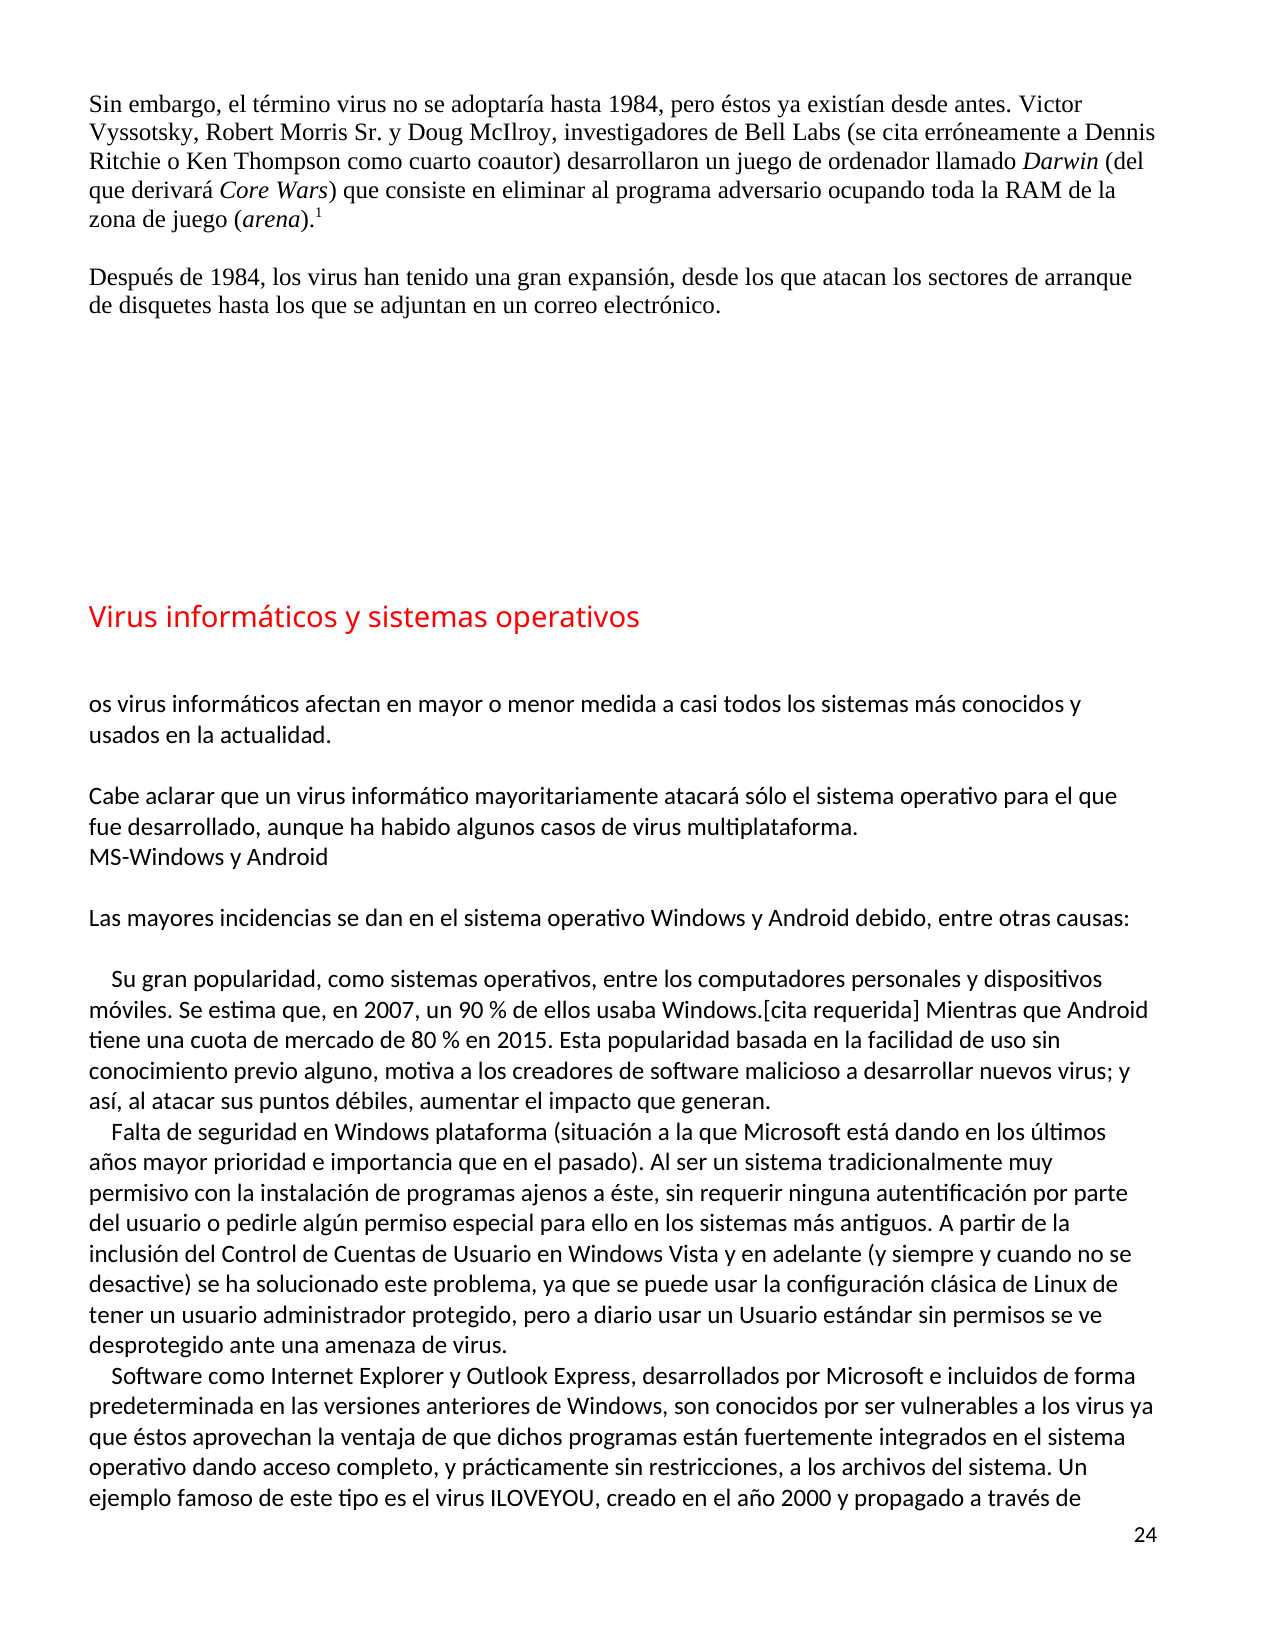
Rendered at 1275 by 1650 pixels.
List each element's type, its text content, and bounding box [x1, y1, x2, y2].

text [89, 1360, 1157, 1513]
text Después de 1984, los virus han tenido una gran expansión, desde los que atacan los sectores de arranque de disquetes hasta los que se adjuntan en un correo electrónico. [89, 262, 1157, 319]
text Sin embargo, el término virus no se adoptaría hasta 1984, pero éstos ya existían desde antes. Victor Vyssotsky, Robert Morris Sr. y Doug McIlroy, investigadores de Bell Labs (se cita erróneamente a Dennis Ritchie o Ken Thompson como cuarto coautor) desarrollaron un juego de ordenador llamado Darwin (del que derivará Core Wars) que consiste en eliminar al programa adversario ocupando toda la RAM de la zona de juego (arena).1 [89, 89, 1157, 232]
text Falta de seguridad en Windows plataforma (situación a la que Microsoft está dando en los últimos años mayor prioridad e importancia que en el pasado). Al ser un sistema tradicionalmente muy permisivo con la instalación de programas ajenos a éste, sin requerir ninguna autentificación por parte del usuario o pedirle algún permiso especial para ello en los sistemas más antiguos. A partir de la inclusión del Control de Cuentas de Usuario en Windows Vista y en adelante (y siempre y cuando no se desactive) se ha solucionado este problema, ya que se puede usar la configuración clásica de Linux de tener un usuario administrador protegido, pero a diario usar un Usuario estándar sin permisos se ve desprotegido ante una amenaza de virus. [89, 1116, 1157, 1360]
text Las mayores incidencias se dan en el sistema operativo Windows y Android debido, entre otras causas: [89, 902, 1157, 933]
text MS-Windows y Android [89, 841, 1157, 872]
subtitle Virus informáticos y sistemas operativos [89, 596, 1157, 636]
text os virus informáticos afectan en mayor o menor medida a casi todos los sistemas más conocidos y usados en la actualidad. [89, 688, 1157, 749]
text Cabe aclarar que un virus informático mayoritariamente atacará sólo el sistema operativo para el que fue desarrollado, aunque ha habido algunos casos de virus multiplataforma. [89, 780, 1157, 841]
text Su gran popularidad, como sistemas operativos, entre los computadores personales y dispositivos móviles. Se estima que, en 2007, un 90 % de ellos usaba Windows.[cita requerida] Mientras que Android tiene una cuota de mercado de 80 % en 2015. Esta popularidad basada en la facilidad de uso sin conocimiento previo alguno, motiva a los creadores de software malicioso a desarrollar nuevos virus; y así, al atacar sus puntos débiles, aumentar el impacto que generan. [89, 963, 1157, 1116]
